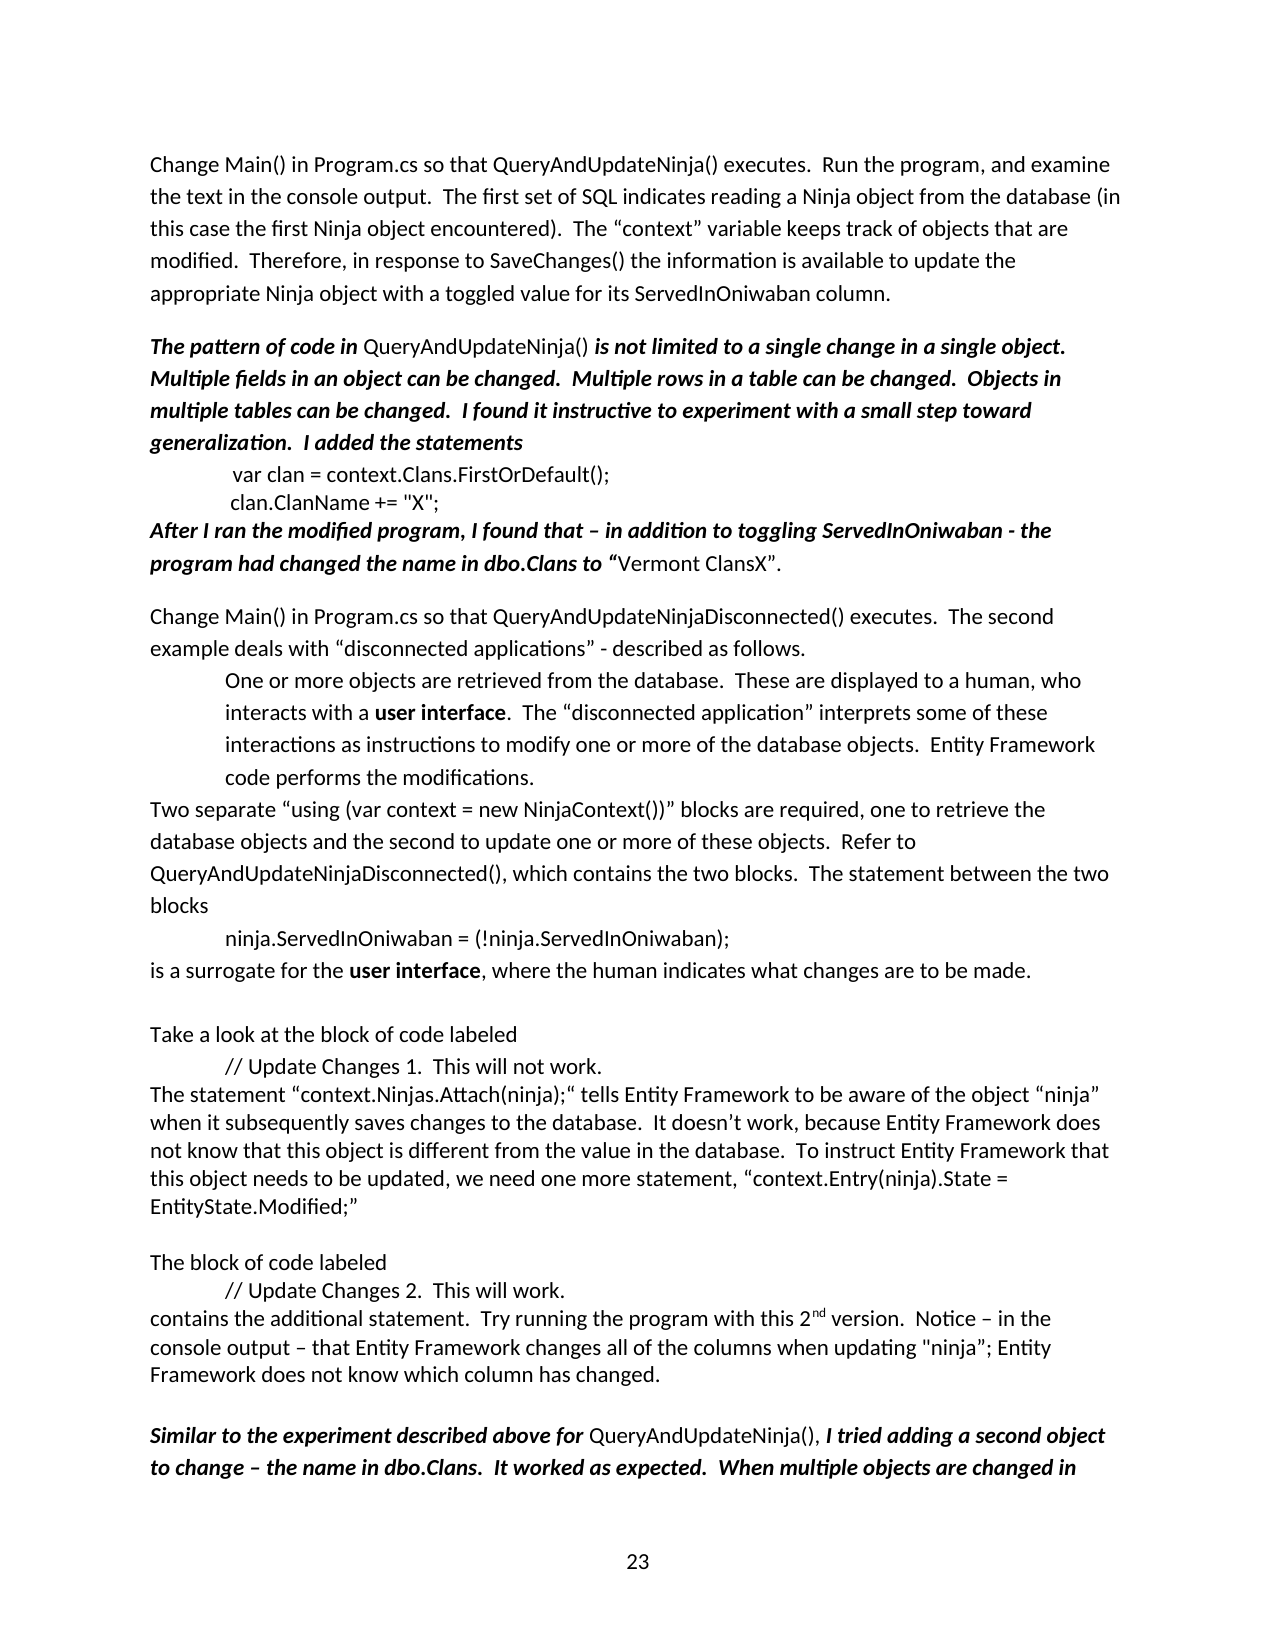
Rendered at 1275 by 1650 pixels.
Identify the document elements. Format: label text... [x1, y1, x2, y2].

text is a surrogate for the user interface, where the human indicates what changes are to be made. [150, 956, 1125, 984]
text contains the additional statement. Try running the program with this 2nd version. Notice – in the console output – that Entity Framework changes all of the columns when updating "ninja”; Entity Framework does not know which column has changed. [150, 1304, 1125, 1389]
text The block of code labeled [150, 1248, 1125, 1277]
text The statement “context.Ninjas.Attach(ninja);“ tells Entity Framework to be aware of the object “ninja” when it subsequently saves changes to the database. It doesn’t work, because Entity Framework does not know that this object is different from the value in the database. To instruct Entity Framework that this object needs to be updated, we need one more statement, “context.Entry(ninja).State = EntityState.Modified;” [150, 1080, 1125, 1221]
text After I ran the modified program, I found that – in addition to toggling ServedInOniwaban - the program had changed the name in dbo.Clans to “Vermont ClansX”. [150, 517, 1125, 577]
text // Update Changes 2. This will work. [225, 1277, 1125, 1304]
text // Update Changes 1. This will not work. [225, 1052, 1125, 1080]
text Take a look at the block of code labeled [150, 1020, 1125, 1048]
text ninja.ServedInOniwaban = (!ninja.ServedInOniwaban); [225, 924, 1125, 952]
text Two separate “using (var context = new NinjaContext())” blocks are required, one to retrieve the database objects and the second to update one or more of these objects. Refer to QueryAndUpdateNinjaDisconnected(), which contains the two blocks. The statement between the two blocks [150, 795, 1125, 919]
text var clan = context.Clans.FirstOrDefault(); [150, 461, 1125, 488]
text Change Main() in Program.cs so that QueryAndUpdateNinjaDisconnected() executes. The second example deals with “disconnected applications” - described as follows. [150, 602, 1125, 662]
text One or more objects are retrieved from the database. These are displayed to a human, who interacts with a user interface. The “disconnected application” interprets some of these interactions as instructions to modify one or more of the database objects. Entity Framework code performs the modifications. [225, 666, 1125, 791]
text clan.ClanName += "X"; [150, 488, 1125, 517]
